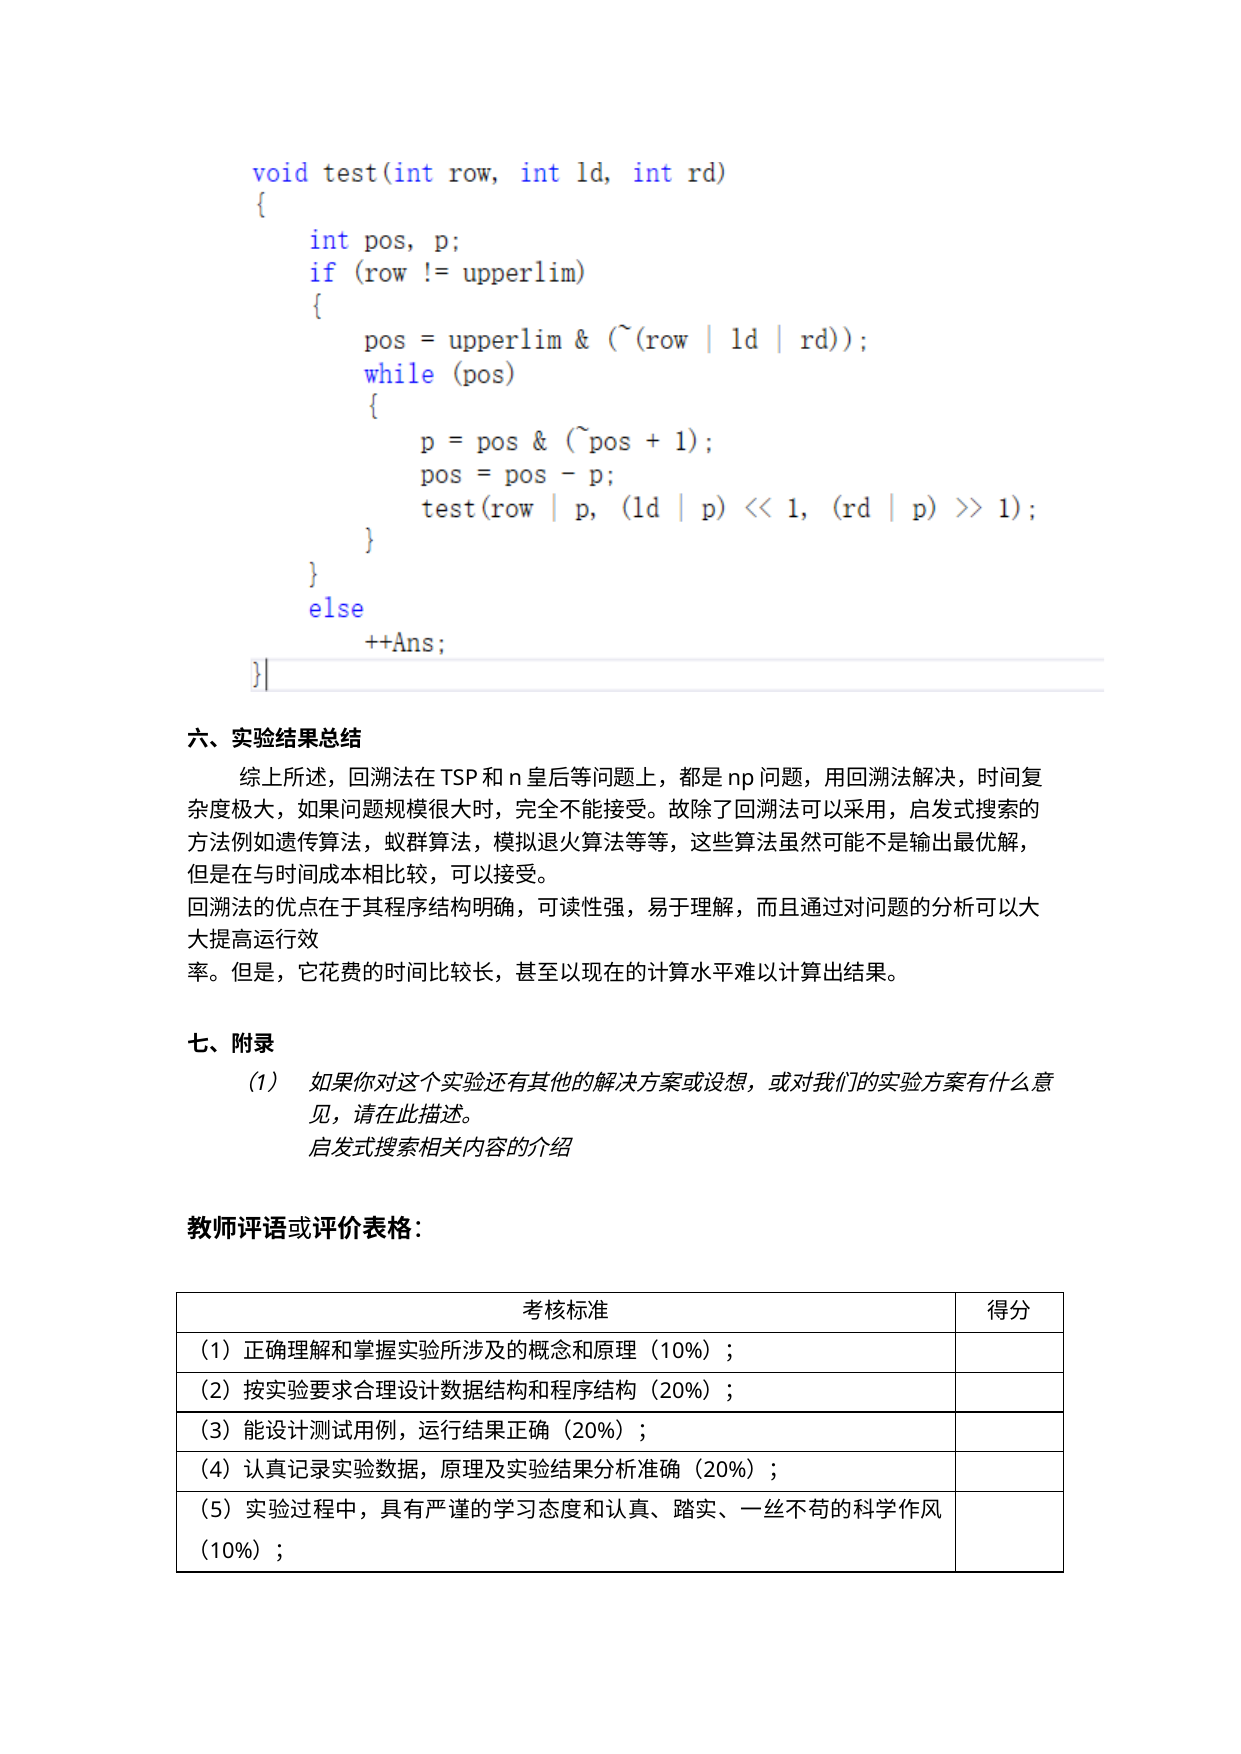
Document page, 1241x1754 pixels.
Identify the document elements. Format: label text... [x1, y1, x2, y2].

text 回溯法的优点在于其程序结构明确，可读性强，易于理解，而且通过对问题的分析可以大大提高运行效 [187, 889, 1053, 954]
table_header 得分 [956, 1293, 1063, 1332]
list 如果你对这个实验还有其他的解决方案或设想，或对我们的实验方案有什么意见，请在此描述。 [233, 1064, 1053, 1129]
text 七、附录 [187, 1026, 1053, 1058]
table_cell [956, 1492, 1063, 1571]
picture [239, 162, 1105, 692]
text 启发式搜索相关内容的介绍 [308, 1129, 1053, 1162]
table_cell （4）认真记录实验数据，原理及实验结果分析准确（20%）； [177, 1452, 955, 1491]
text 六、实验结果总结 [187, 721, 1053, 753]
table_cell （2）按实验要求合理设计数据结构和程序结构（20%）； [177, 1373, 955, 1411]
table_cell （5）实验过程中，具有严谨的学习态度和认真、踏实、一丝不苟的科学作风（10%）； [177, 1492, 955, 1571]
table_cell （3）能设计测试用例，运行结果正确（20%）； [177, 1413, 955, 1451]
table_cell [956, 1452, 1063, 1491]
text 综上所述，回溯法在TSP和n皇后等问题上，都是np问题，用回溯法解决，时间复杂度极大，如果问题规模很大时，完全不能接受。故除了回溯法可以采用，启发式搜索的方法例如遗传算法，蚁群算法，模拟退火算法等等，这些算法虽然可能不是输出最优解，但是在与时间成本相比较，可以接受。 [187, 759, 1053, 889]
text 率。但是，它花费的时间比较长，甚至以现在的计算水平难以计算出结果。 [187, 954, 1053, 987]
text 教师评语或评价表格： [187, 1194, 1053, 1259]
table_cell [956, 1373, 1063, 1411]
table_cell （1）正确理解和掌握实验所涉及的概念和原理（10%）； [177, 1333, 955, 1372]
table_cell [956, 1333, 1063, 1372]
table_header 考核标准 [177, 1293, 955, 1332]
table_cell [956, 1413, 1063, 1451]
